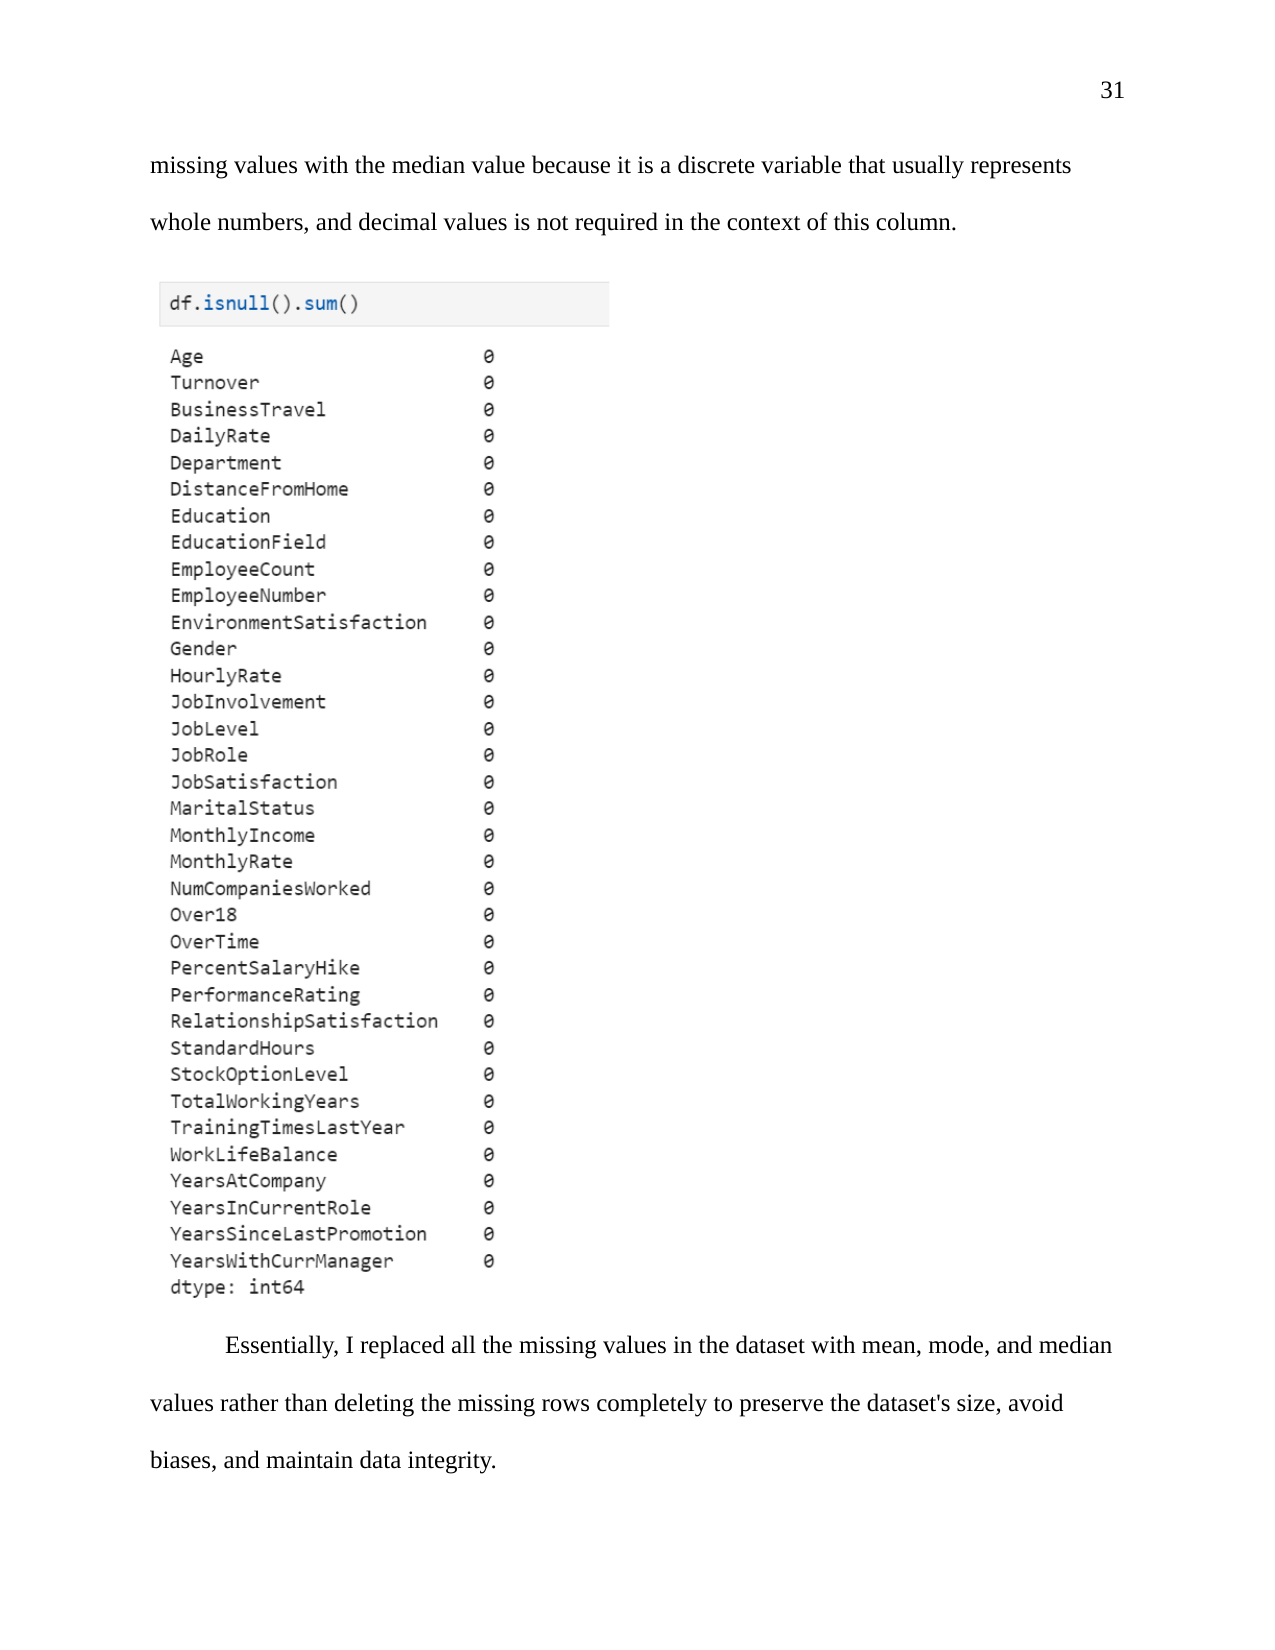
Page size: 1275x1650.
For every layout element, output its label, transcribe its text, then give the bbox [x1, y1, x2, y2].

picture [150, 265, 610, 1300]
text Essentially, I replaced all the missing values in the dataset with mean, mode, and median values rather than deleting the missing rows completely to preserve the dataset's size, avoid biases, and maintain data integrity. [150, 1331, 1125, 1474]
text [150, 150, 1125, 236]
